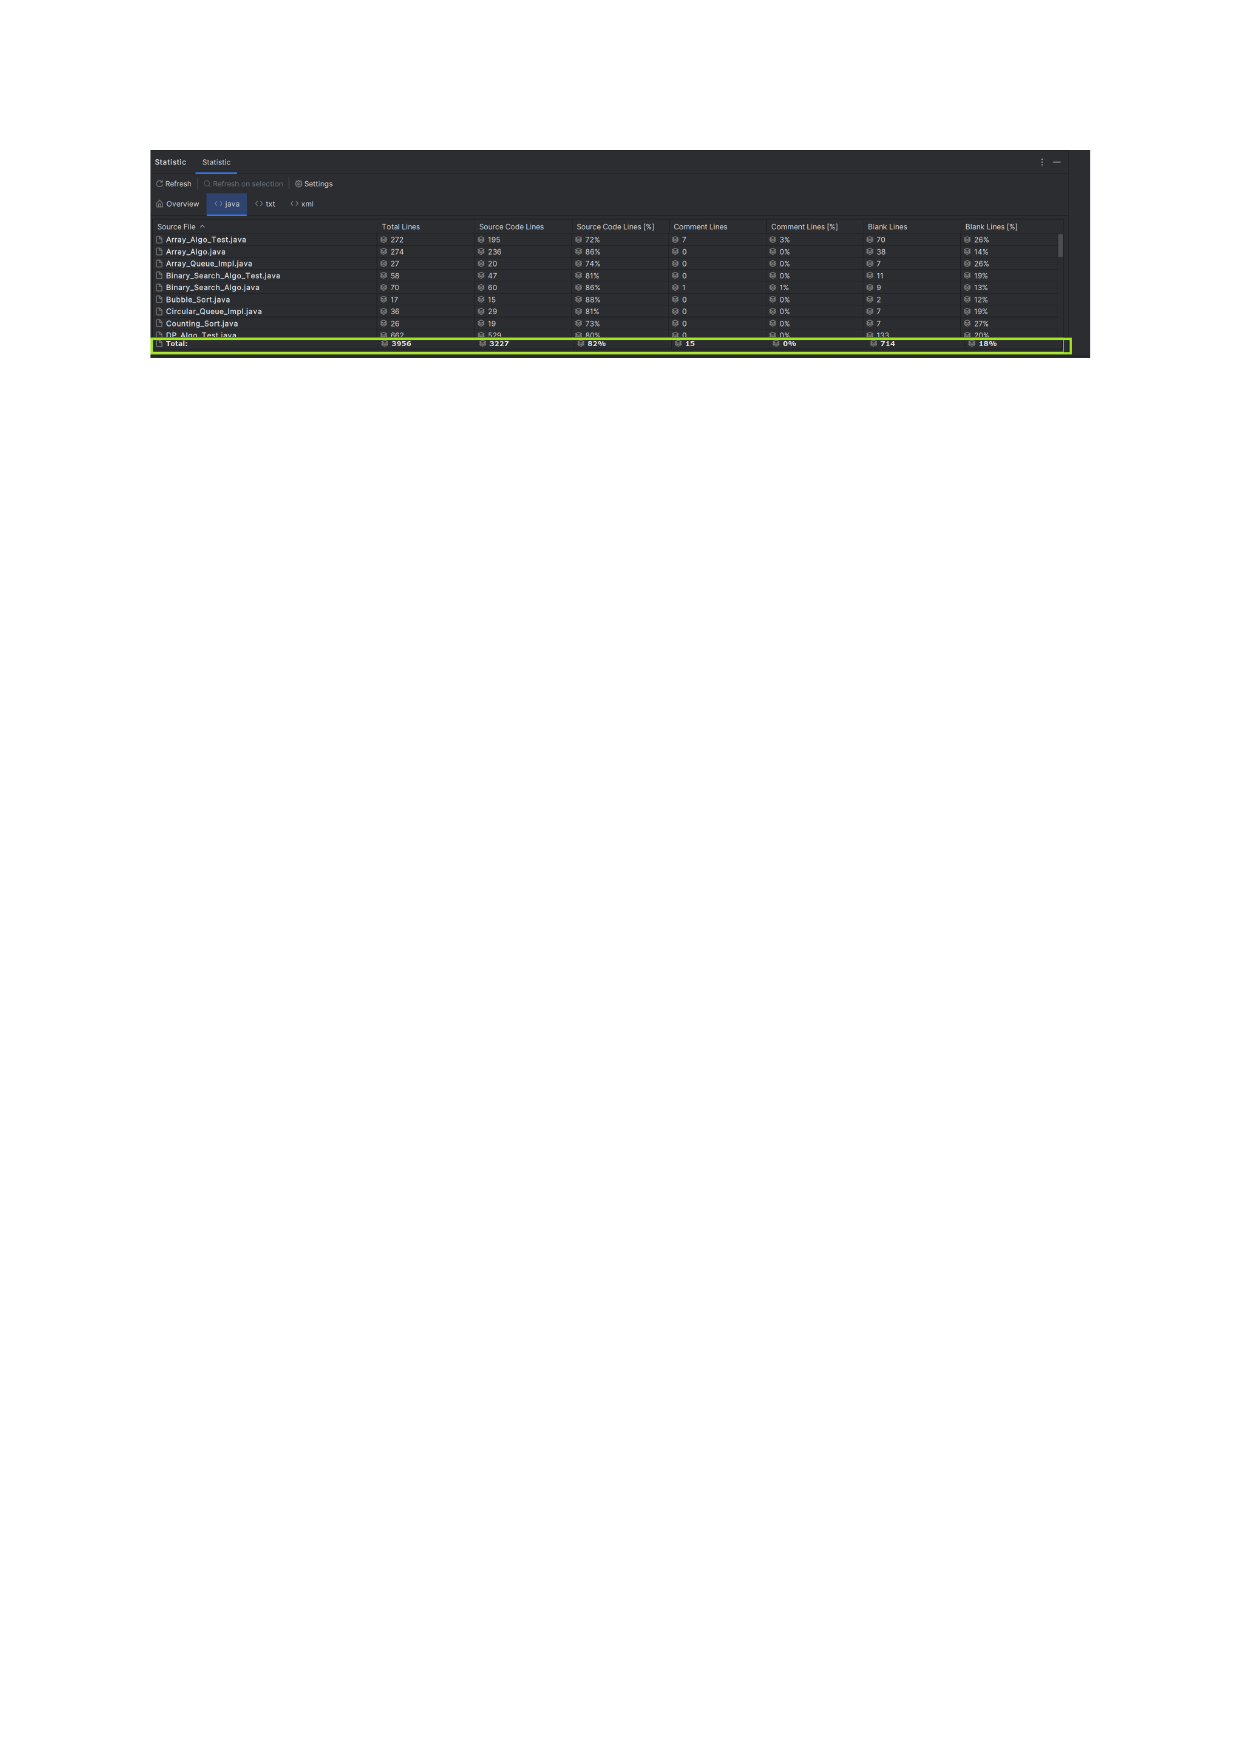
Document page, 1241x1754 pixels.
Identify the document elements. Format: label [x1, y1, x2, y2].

picture [150, 150, 1091, 358]
